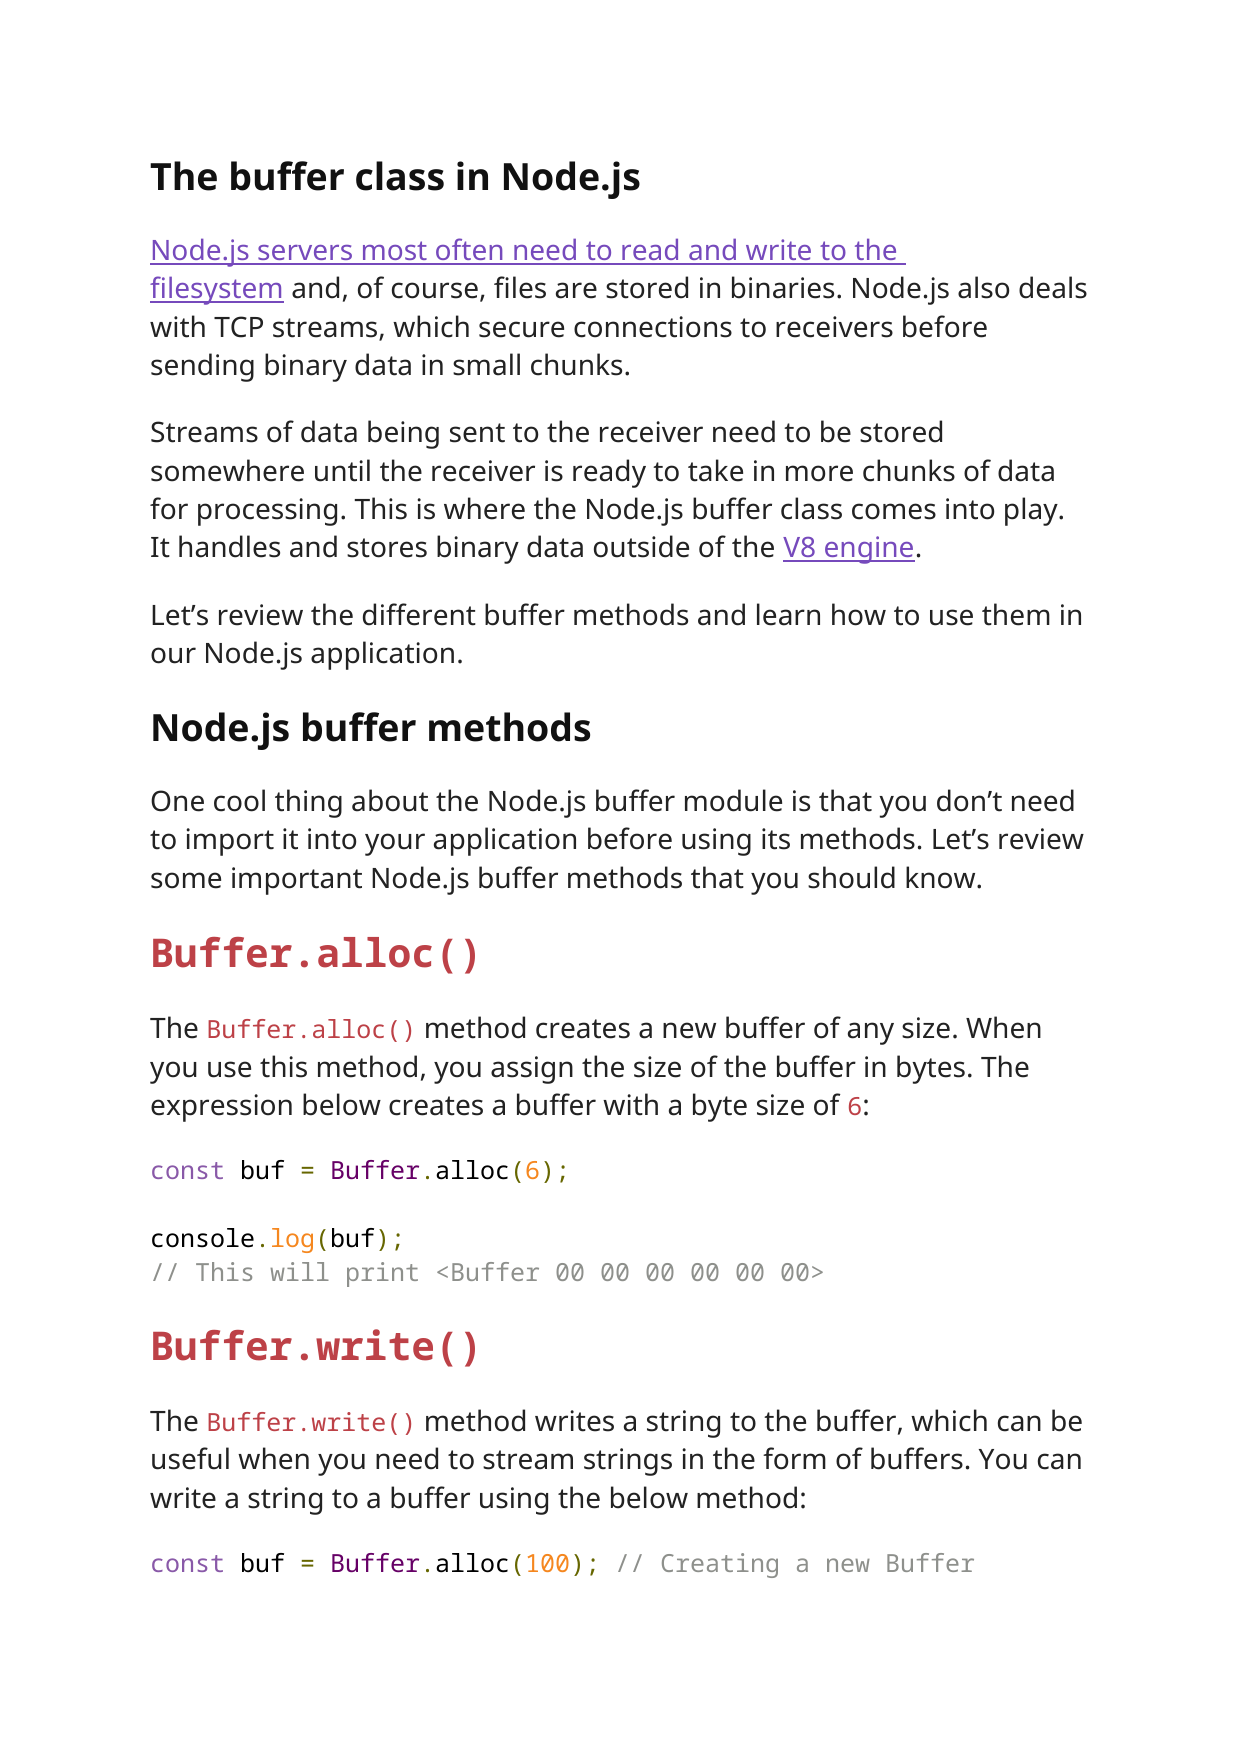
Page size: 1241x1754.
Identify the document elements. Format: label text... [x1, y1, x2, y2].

text The Buffer.alloc() method creates a new buffer of any size. When you use this method, you assign the size of the buffer in bytes. The expression below creates a buffer with a byte size of 6: [150, 1008, 1090, 1123]
text Buffer.write() [150, 1318, 1090, 1372]
text The buffer class in Node.js [150, 150, 1090, 201]
text Let’s review the different buffer methods and learn how to use them in our Node.js application. [150, 595, 1090, 672]
text Node.js servers most often need to read and write to the filesystem and, of course, files are stored in binaries. Node.js also deals with TCP streams, which secure connections to receivers before sending binary data in small chunks. [150, 230, 1090, 383]
text // This will print <Buffer 00 00 00 00 00 00> [150, 1255, 1090, 1289]
text Streams of data being sent to the receiver need to be stored somewhere until the receiver is ready to take in more chunks of data for processing. This is where the Node.js buffer class comes into play. It handles and stores binary data outside of the V8 engine. [150, 413, 1090, 566]
text Node.js buffer methods [150, 701, 1090, 752]
text const buf = Buffer.alloc(100); // Creating a new Buffer [150, 1545, 1090, 1579]
text The Buffer.write() method writes a string to the buffer, which can be useful when you need to stream strings in the form of buffers. You can write a string to a buffer using the below method: [150, 1401, 1090, 1516]
text One cool thing about the Node.js buffer module is that you don’t need to import it into your application before using its methods. Let’s review some important Node.js buffer methods that you should know. [150, 781, 1090, 896]
text console.log(buf); [150, 1221, 1090, 1255]
text Buffer.alloc() [150, 925, 1090, 979]
text const buf = Buffer.alloc(6); [150, 1153, 1090, 1187]
